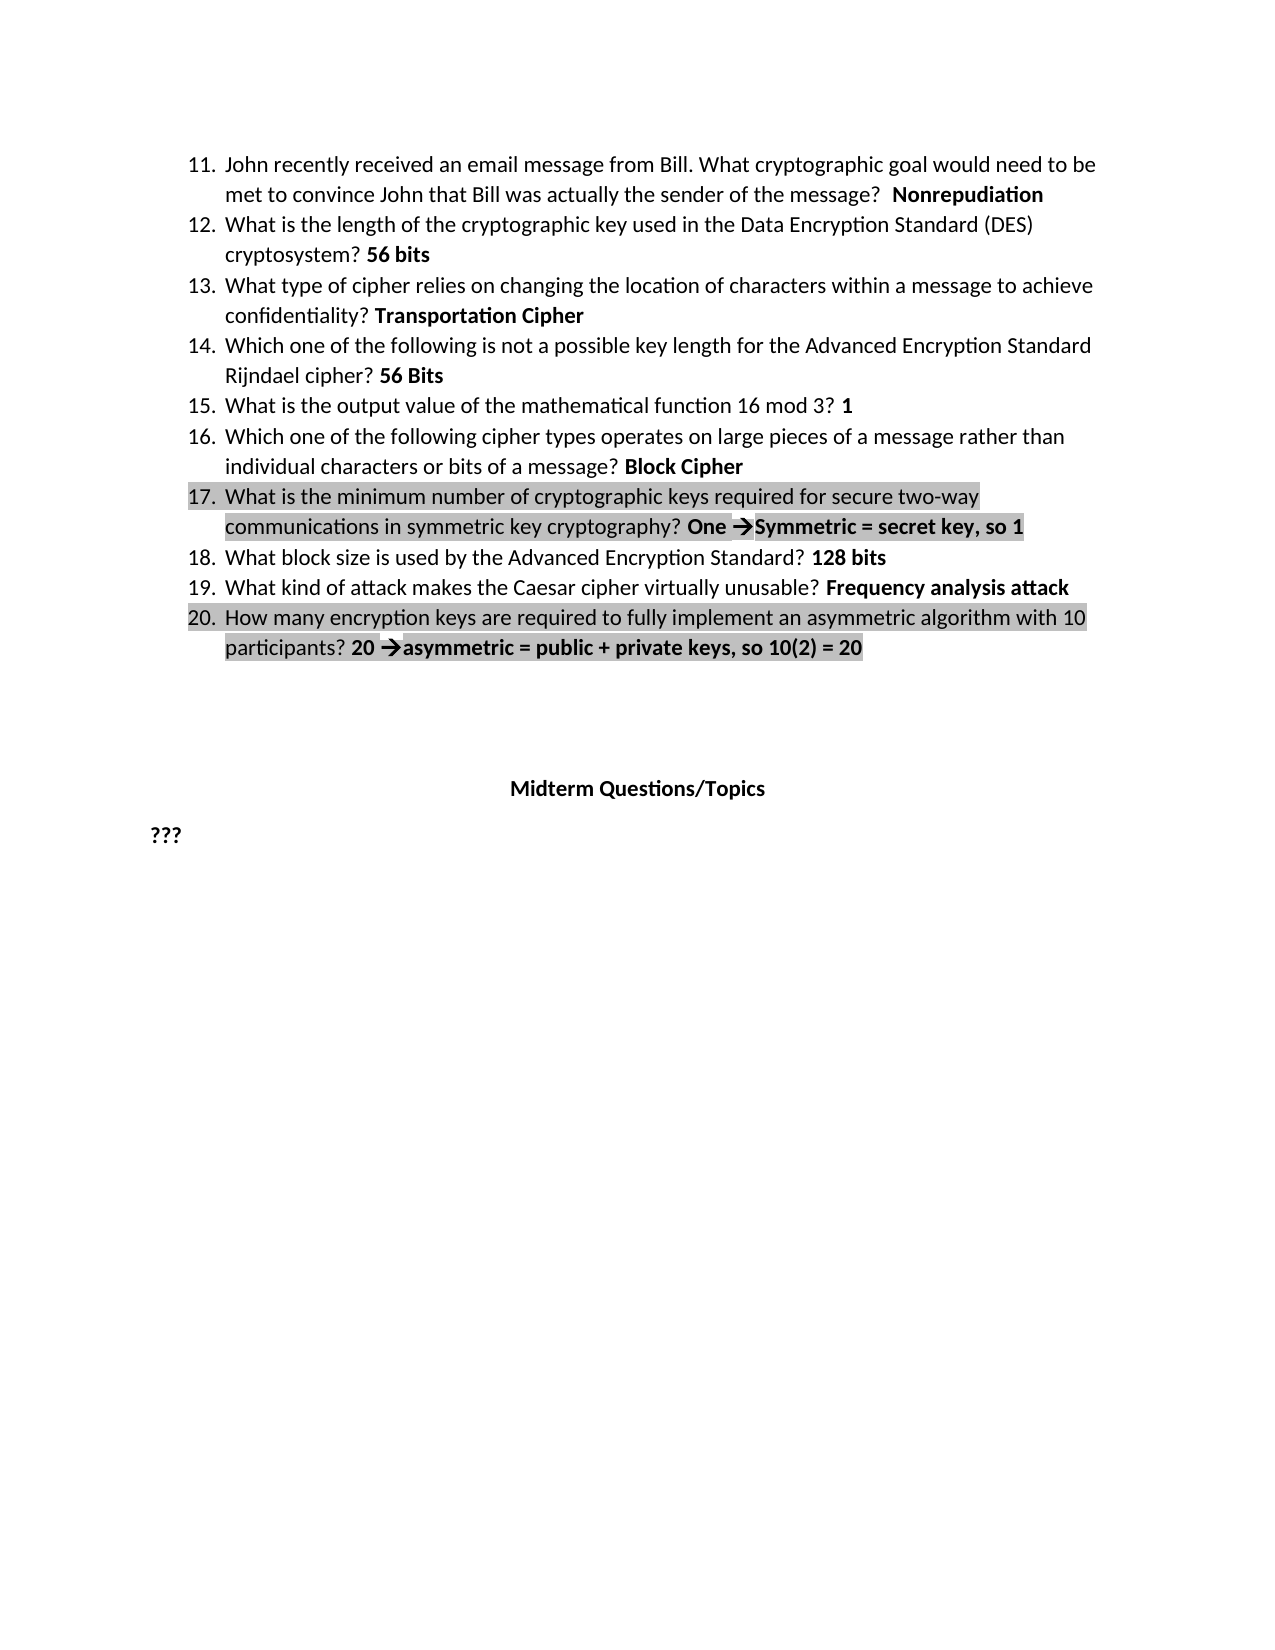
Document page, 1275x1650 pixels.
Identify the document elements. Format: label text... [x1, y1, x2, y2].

list What is the length of the cryptographic key used in the Data Encryption Standard (DES) cryptosystem? 56 bits [187, 210, 1125, 269]
list Which one of the following is not a possible key length for the Advanced Encryption Standard Rijndael cipher? 56 Bits [187, 331, 1125, 389]
list What type of cipher relies on changing the location of characters within a message to achieve confidentiality? Transportation Cipher [187, 271, 1125, 329]
list Which one of the following cipher types operates on large pieces of a message rather than individual characters or bits of a message? Block Cipher [187, 422, 1125, 480]
text ??? [150, 821, 1125, 849]
list What is the minimum number of cryptographic keys required for secure two-way communications in symmetric key cryptography? One Symmetric = secret key, so 1 [187, 482, 1125, 541]
list What block size is used by the Advanced Encryption Standard? 128 bits [187, 543, 1125, 571]
list John recently received an email message from Bill. What cryptographic goal would need to be met to convince John that Bill was actually the sender of the message? Nonrepudiation [187, 150, 1125, 208]
list What kind of attack makes the Caesar cipher virtually unusable? Frequency analysis attack [187, 573, 1125, 601]
list What is the output value of the mathematical function 16 mod 3? 1 [187, 392, 1125, 420]
text Midterm Questions/Topics [150, 774, 1125, 802]
list How many encryption keys are required to fully implement an asymmetric algorithm with 10 participants? 20 asymmetric = public + private keys, so 10(2) = 20 [187, 603, 1125, 661]
